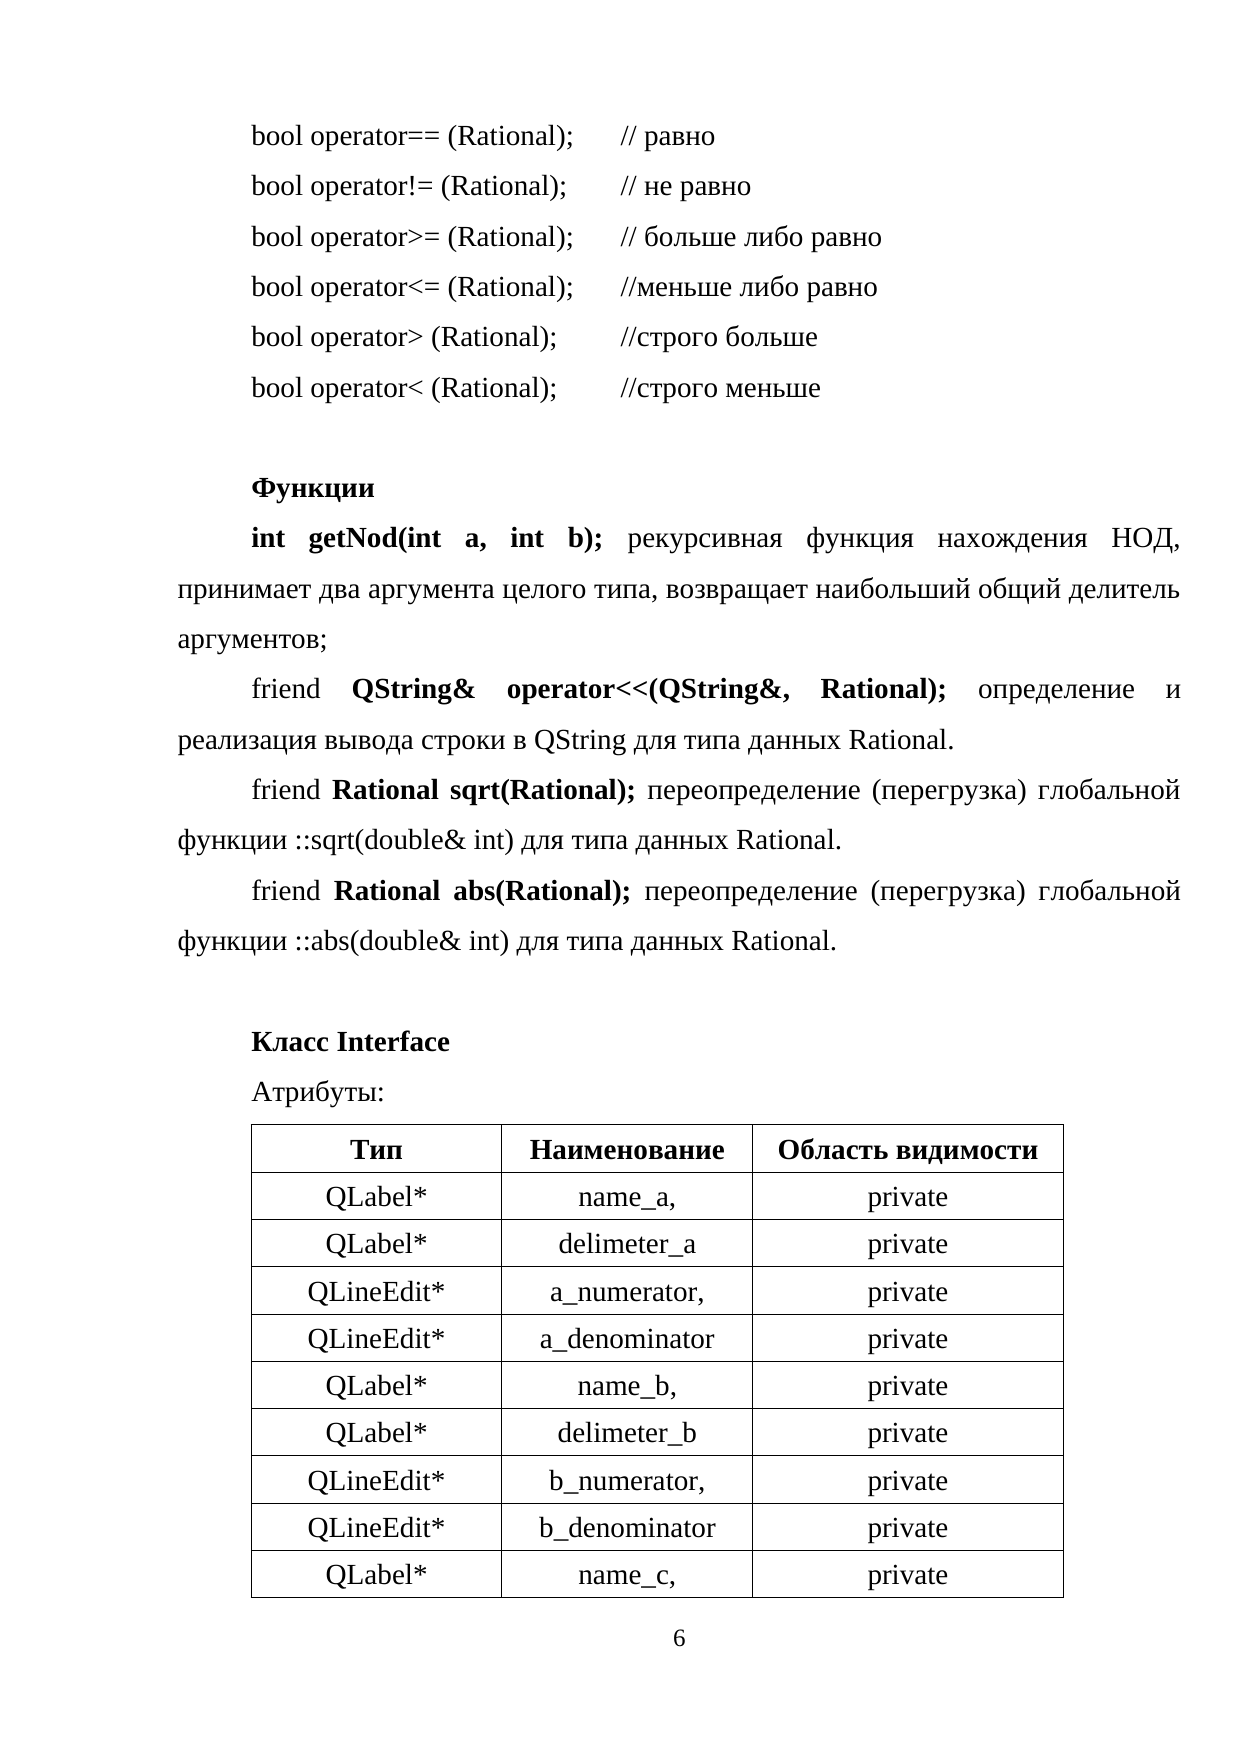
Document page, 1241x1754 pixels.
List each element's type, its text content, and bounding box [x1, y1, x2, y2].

table_cell private [753, 1456, 1063, 1503]
table_cell QLineEdit* [252, 1315, 501, 1361]
text bool operator> (Rational); //строго больше [177, 319, 1181, 353]
table_cell private [753, 1220, 1063, 1266]
table_cell QLabel* [252, 1220, 501, 1266]
table_header Область видимости [753, 1125, 1063, 1172]
text bool operator>= (Rational); // больше либо равно [177, 219, 1181, 252]
table_header Наименование [502, 1125, 752, 1172]
table_cell QLabel* [252, 1551, 501, 1597]
table_cell QLineEdit* [252, 1456, 501, 1503]
table_cell private [753, 1315, 1063, 1361]
table_cell QLabel* [252, 1362, 501, 1408]
text Функции [177, 470, 1181, 504]
table_cell private [753, 1267, 1063, 1313]
text bool operator!= (Rational); // не равно [177, 168, 1181, 202]
text Класс Interface [177, 1024, 1181, 1057]
table_cell b_numerator, [502, 1456, 752, 1503]
table_cell name_a, [502, 1173, 752, 1219]
text friend Rational sqrt(Rational); переопределение (перегрузка) глобальной функции ::sqrt(double& int) для типа данных Rational. [177, 772, 1181, 856]
table_cell private [753, 1362, 1063, 1408]
text bool operator< (Rational); //строго меньше [177, 370, 1181, 403]
table_cell a_numerator, [502, 1267, 752, 1313]
text bool operator== (Rational); // равно [177, 118, 1181, 152]
table_header Тип [252, 1125, 501, 1172]
table_cell QLabel* [252, 1173, 501, 1219]
table_cell private [753, 1173, 1063, 1219]
table_cell name_c, [502, 1551, 752, 1597]
table_cell name_b, [502, 1362, 752, 1408]
table_cell QLineEdit* [252, 1267, 501, 1313]
table_cell private [753, 1551, 1063, 1597]
text friend Rational abs(Rational); переопределение (перегрузка) глобальной функции ::abs(double& int) для типа данных Rational. [177, 873, 1181, 957]
table_cell b_denominator [502, 1504, 752, 1550]
table_cell QLabel* [252, 1409, 501, 1455]
table_cell private [753, 1409, 1063, 1455]
table_cell private [753, 1504, 1063, 1550]
text friend QString& operator<<(QString&, Rational); определение и реализация вывода строки в QString для типа данных Rational. [177, 672, 1181, 755]
text int getNod(int a, int b); рекурсивная функция нахождения НОД, принимает два аргумента целого типа, возвращает наибольший общий делитель аргументов; [177, 521, 1181, 655]
table_cell delimeter_a [502, 1220, 752, 1266]
table_cell a_denominator [502, 1315, 752, 1361]
text bool operator<= (Rational); //меньше либо равно [177, 269, 1181, 303]
table_cell delimeter_b [502, 1409, 752, 1455]
table_cell QLineEdit* [252, 1504, 501, 1550]
text Атрибуты: [177, 1074, 1181, 1108]
